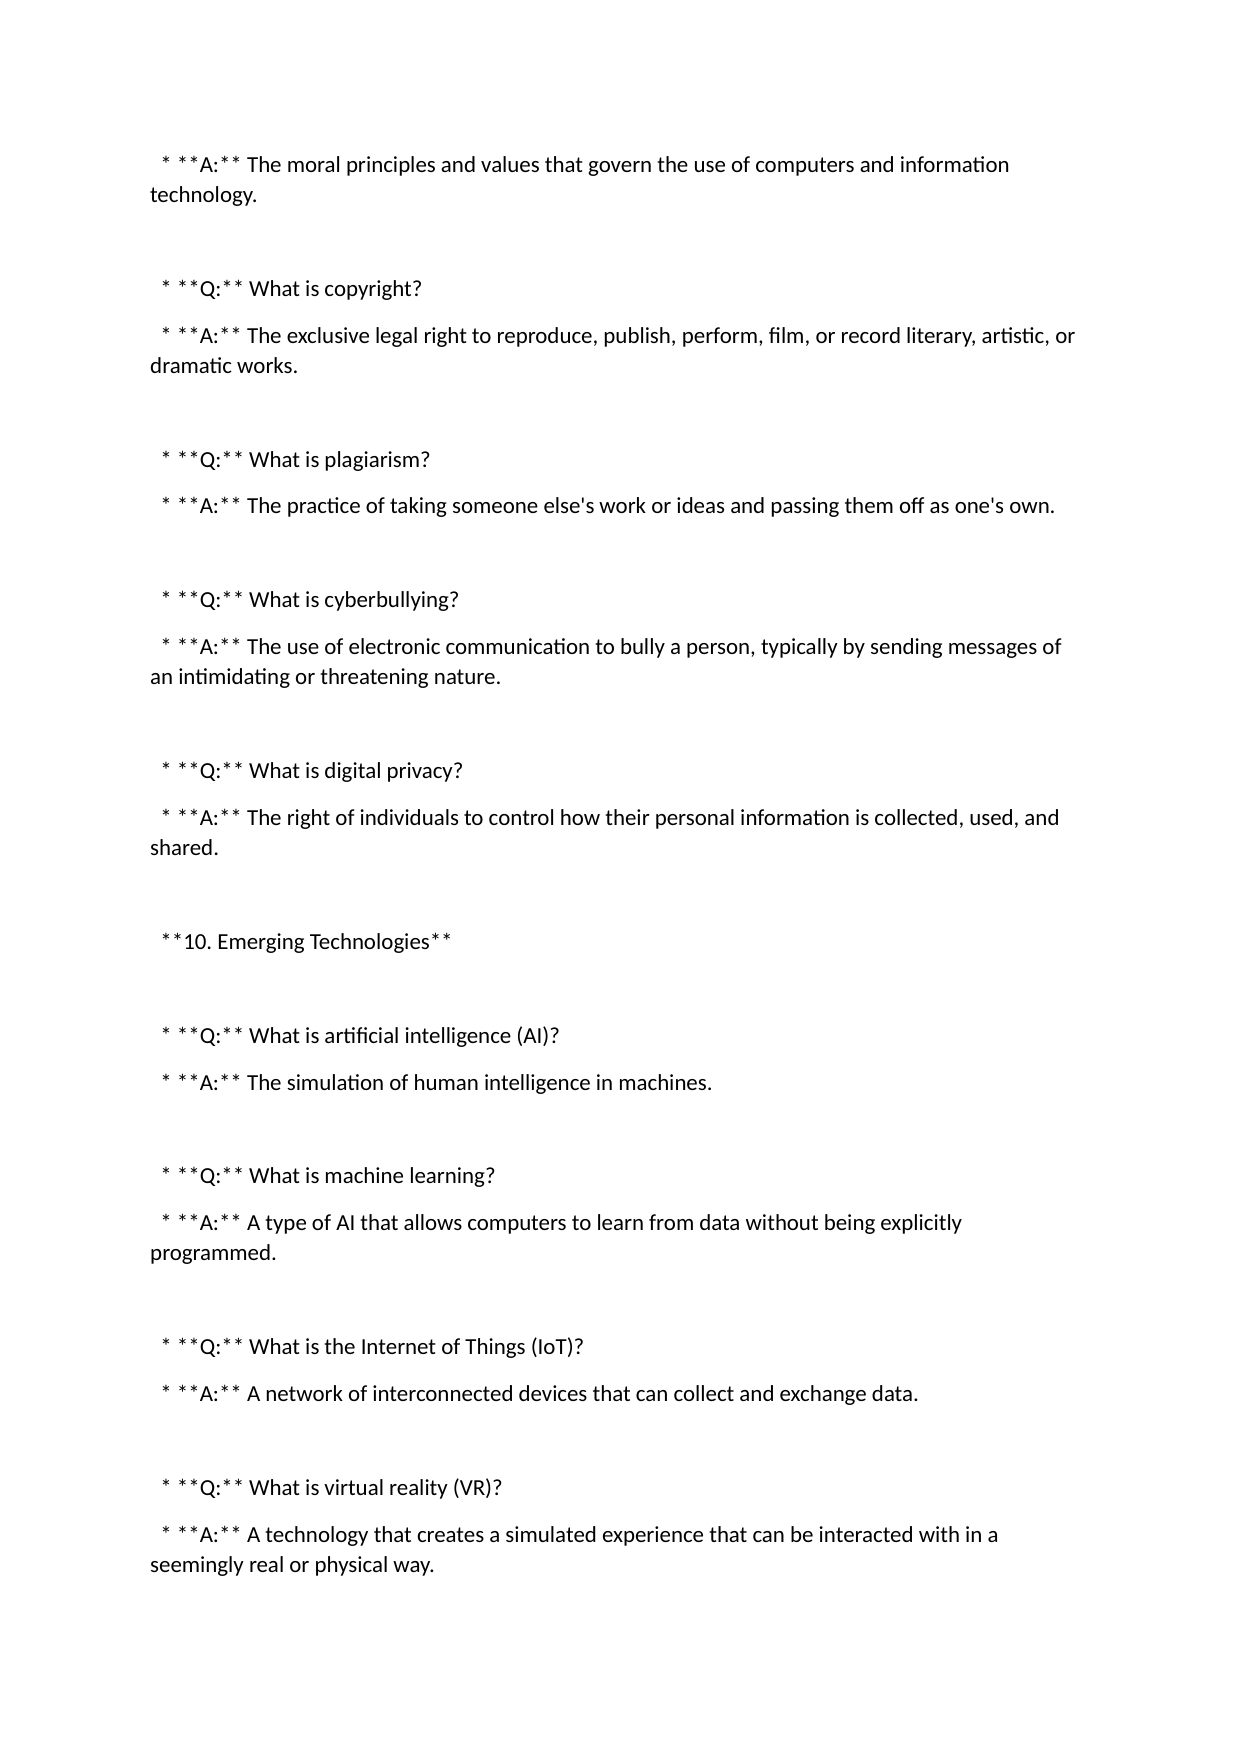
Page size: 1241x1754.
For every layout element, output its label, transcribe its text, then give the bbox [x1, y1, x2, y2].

text * **A:** The moral principles and values that govern the use of computers and information technology. [150, 150, 1090, 208]
text * **Q:** What is the Internet of Things (IoT)? [150, 1332, 1090, 1360]
text * **A:** The exclusive legal right to reproduce, publish, perform, film, or record literary, artistic, or dramatic works. [150, 321, 1090, 379]
text * **A:** A type of AI that allows computers to learn from data without being explicitly programmed. [150, 1208, 1090, 1267]
text * **A:** A technology that creates a simulated experience that can be interacted with in a seemingly real or physical way. [150, 1520, 1090, 1578]
text * **A:** The use of electronic communication to bully a person, typically by sending messages of an intimidating or threatening nature. [150, 632, 1090, 691]
text * **Q:** What is machine learning? [150, 1161, 1090, 1189]
text * **A:** The right of individuals to control how their personal information is collected, used, and shared. [150, 803, 1090, 861]
text * **A:** A network of interconnected devices that can collect and exchange data. [150, 1379, 1090, 1407]
text * **A:** The simulation of human intelligence in machines. [150, 1068, 1090, 1096]
text * **Q:** What is plagiarism? [150, 445, 1090, 473]
text **10. Emerging Technologies** [150, 927, 1090, 955]
text * **Q:** What is virtual reality (VR)? [150, 1473, 1090, 1501]
text * **Q:** What is artificial intelligence (AI)? [150, 1021, 1090, 1049]
text * **Q:** What is digital privacy? [150, 756, 1090, 784]
text * **A:** The practice of taking someone else's work or ideas and passing them off as one's own. [150, 492, 1090, 520]
text * **Q:** What is copyright? [150, 274, 1090, 302]
text * **Q:** What is cyberbullying? [150, 585, 1090, 613]
